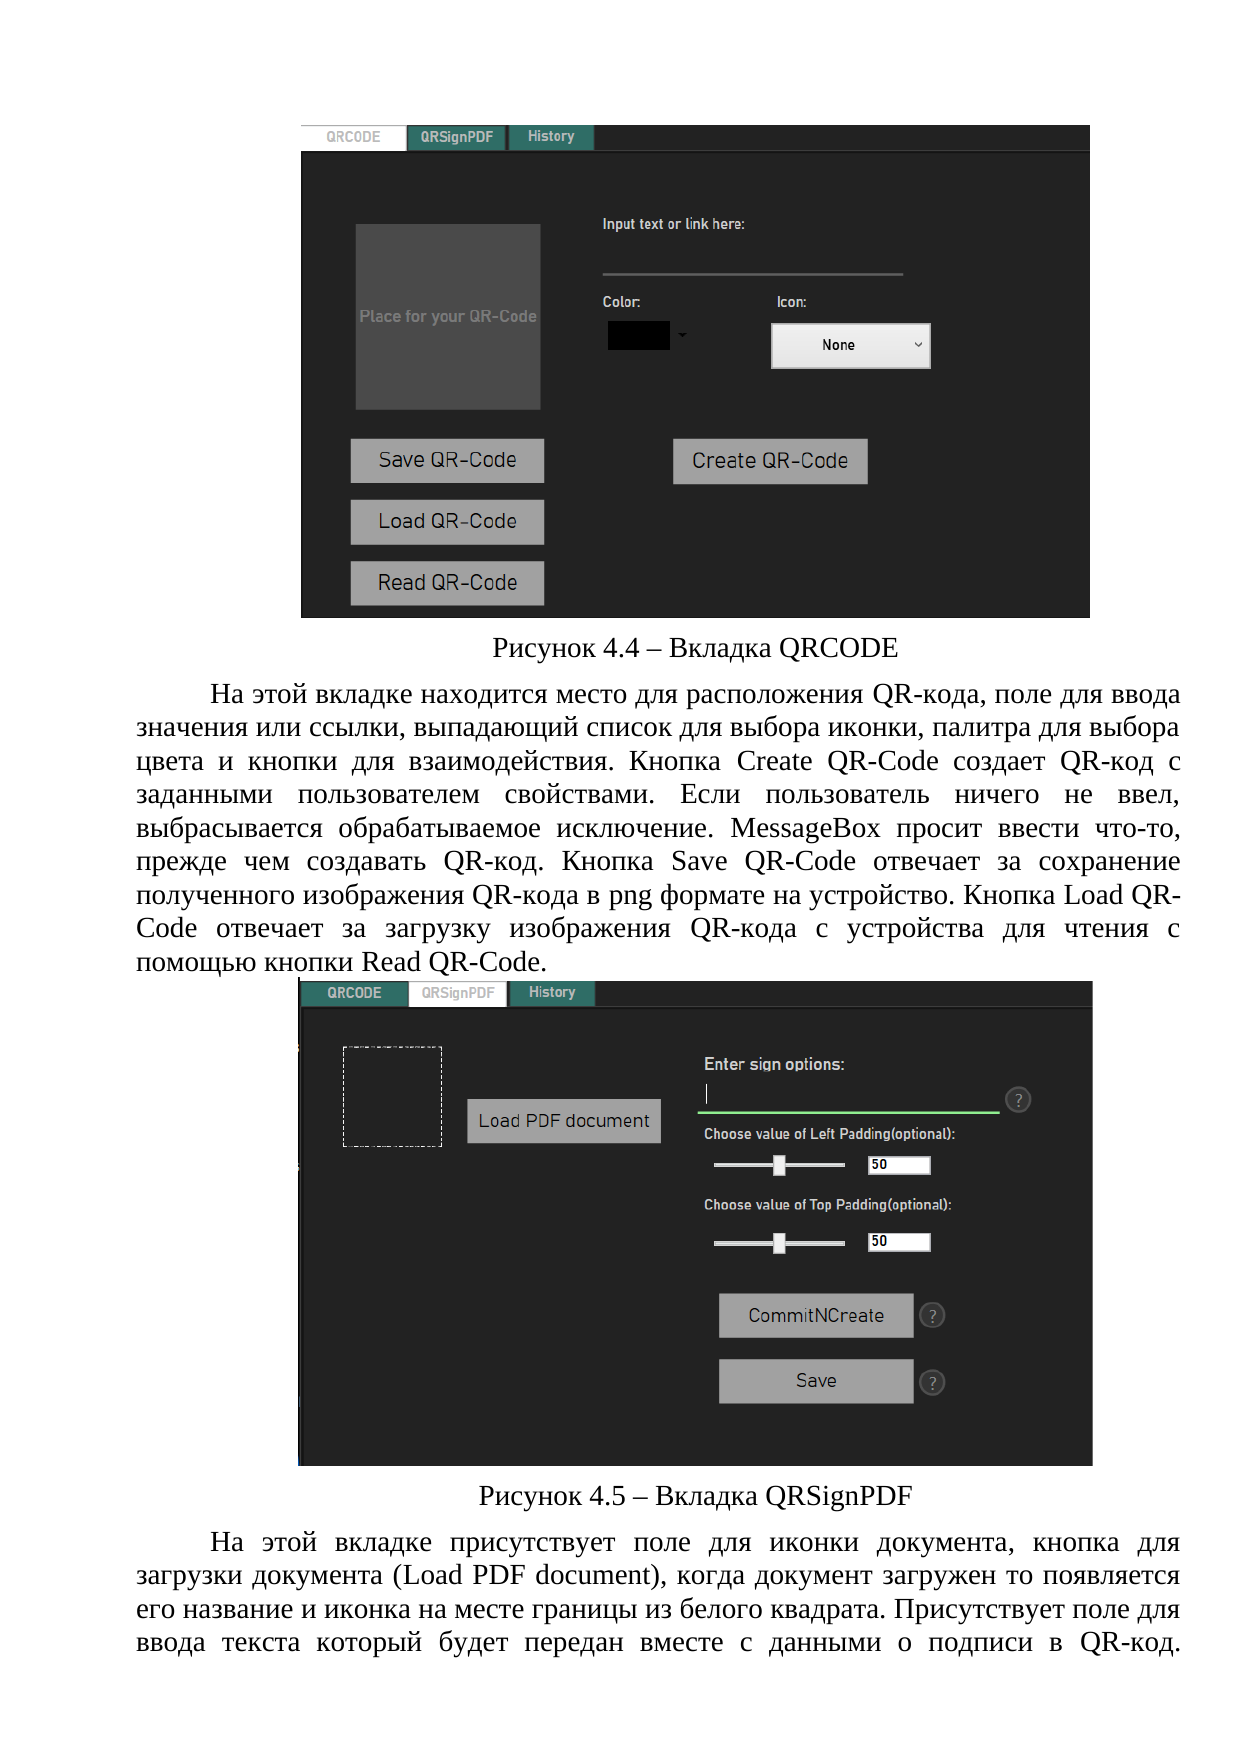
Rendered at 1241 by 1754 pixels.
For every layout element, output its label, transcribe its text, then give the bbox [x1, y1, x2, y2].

picture [301, 121, 1090, 618]
text Рисунок 4.5 – Вкладка QRSignPDF [136, 1478, 1181, 1511]
text Рисунок 4.4 – Вкладка QRCODE [136, 630, 1181, 663]
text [136, 1524, 1181, 1658]
text На этой вкладке находится место для расположения QR-кода, поле для ввода значения или ссылки, выпадающий список для выбора иконки, палитра для выбора цвета и кнопки для взаимодействия. Кнопка Create QR-Code создает QR-код с заданными пользователем свойствами. Если пользователь ничего не ввел, выбрасывается обрабатываемое исключение. MessageBox просит ввести что-то, прежде чем создавать QR-код. Кнопка Save QR-Code отвечает за сохранение полученного изображения QR-кода в png формате на устройство. Кнопка Load QR-Code отвечает за загрузку изображения QR-кода с устройства для чтения с помощью кнопки Read QR-Code. [136, 676, 1181, 978]
picture [298, 977, 1093, 1466]
